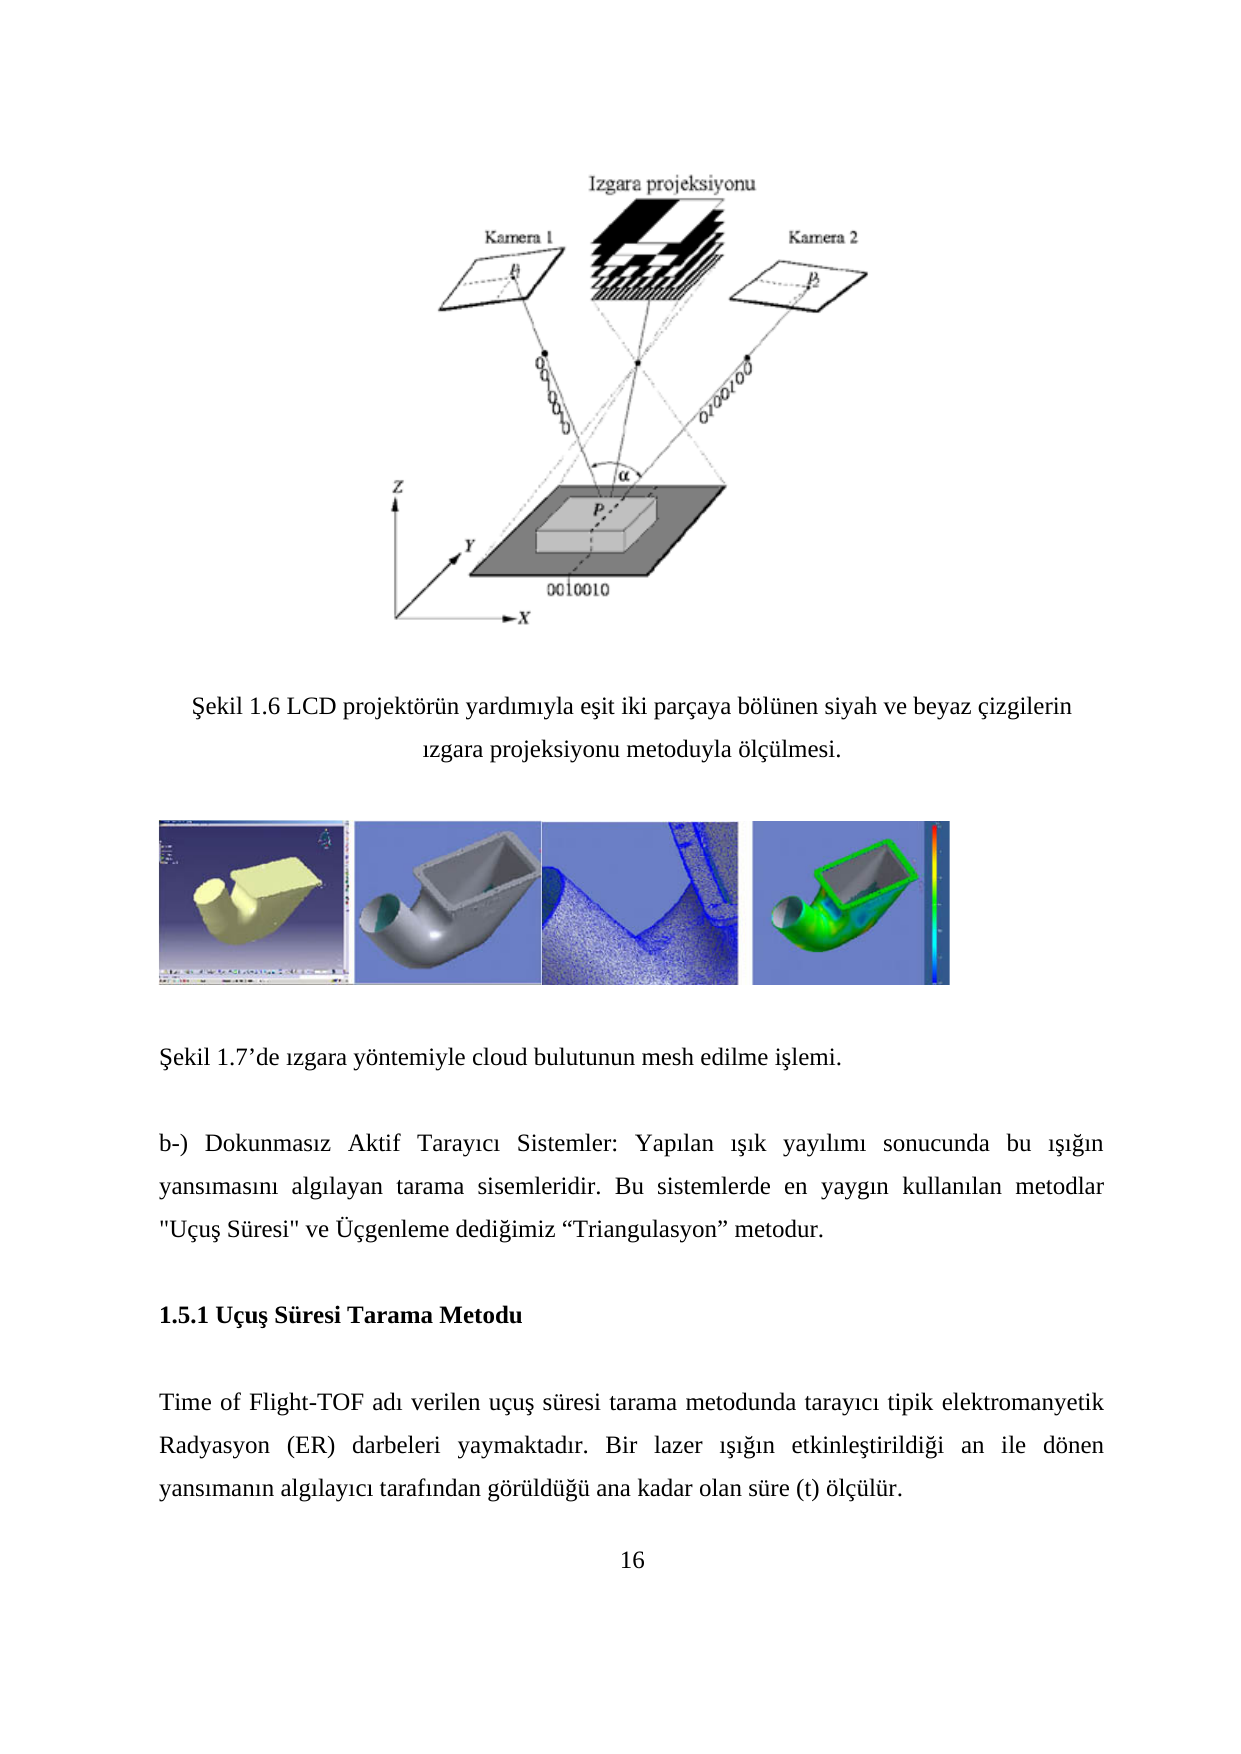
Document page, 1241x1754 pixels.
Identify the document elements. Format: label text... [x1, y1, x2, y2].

text b-) Dokunmasız Aktif Tarayıcı Sistemler: Yapılan ışık yayılımı sonucunda bu ışığın yansımasını algılayan tarama sisemleridir. Bu sistemlerde en yaygın kullanılan metodlar "Uçuş Süresi" ve Üçgenleme dediğimiz “Triangulasyon” metodur. [159, 1128, 1105, 1243]
text Şekil 1.7’de ızgara yöntemiyle cloud bulutunun mesh edilme işlemi. [159, 1042, 1105, 1071]
text Time of Flight-TOF adı verilen uçuş süresi tarama metodunda tarayıcı tipik elektromanyetik Radyasyon (ER) darbeleri yaymaktadır. Bir lazer ışığın etkinleştirildiği an ile dönen yansımanın algılayıcı tarafından görüldüğü ana kadar olan süre (t) ölçülür. [159, 1387, 1105, 1502]
subtitle 1.5.1 Uçuş Süresi Tarama Metodu [159, 1301, 1105, 1329]
text Şekil 1.6 LCD projektörün yardımıyla eşit iki parçaya bölünen siyah ve beyaz çizgilerin ızgara projeksiyonu metoduyla ölçülmesi. [159, 691, 1105, 763]
picture [158, 820, 950, 985]
picture [382, 164, 882, 634]
